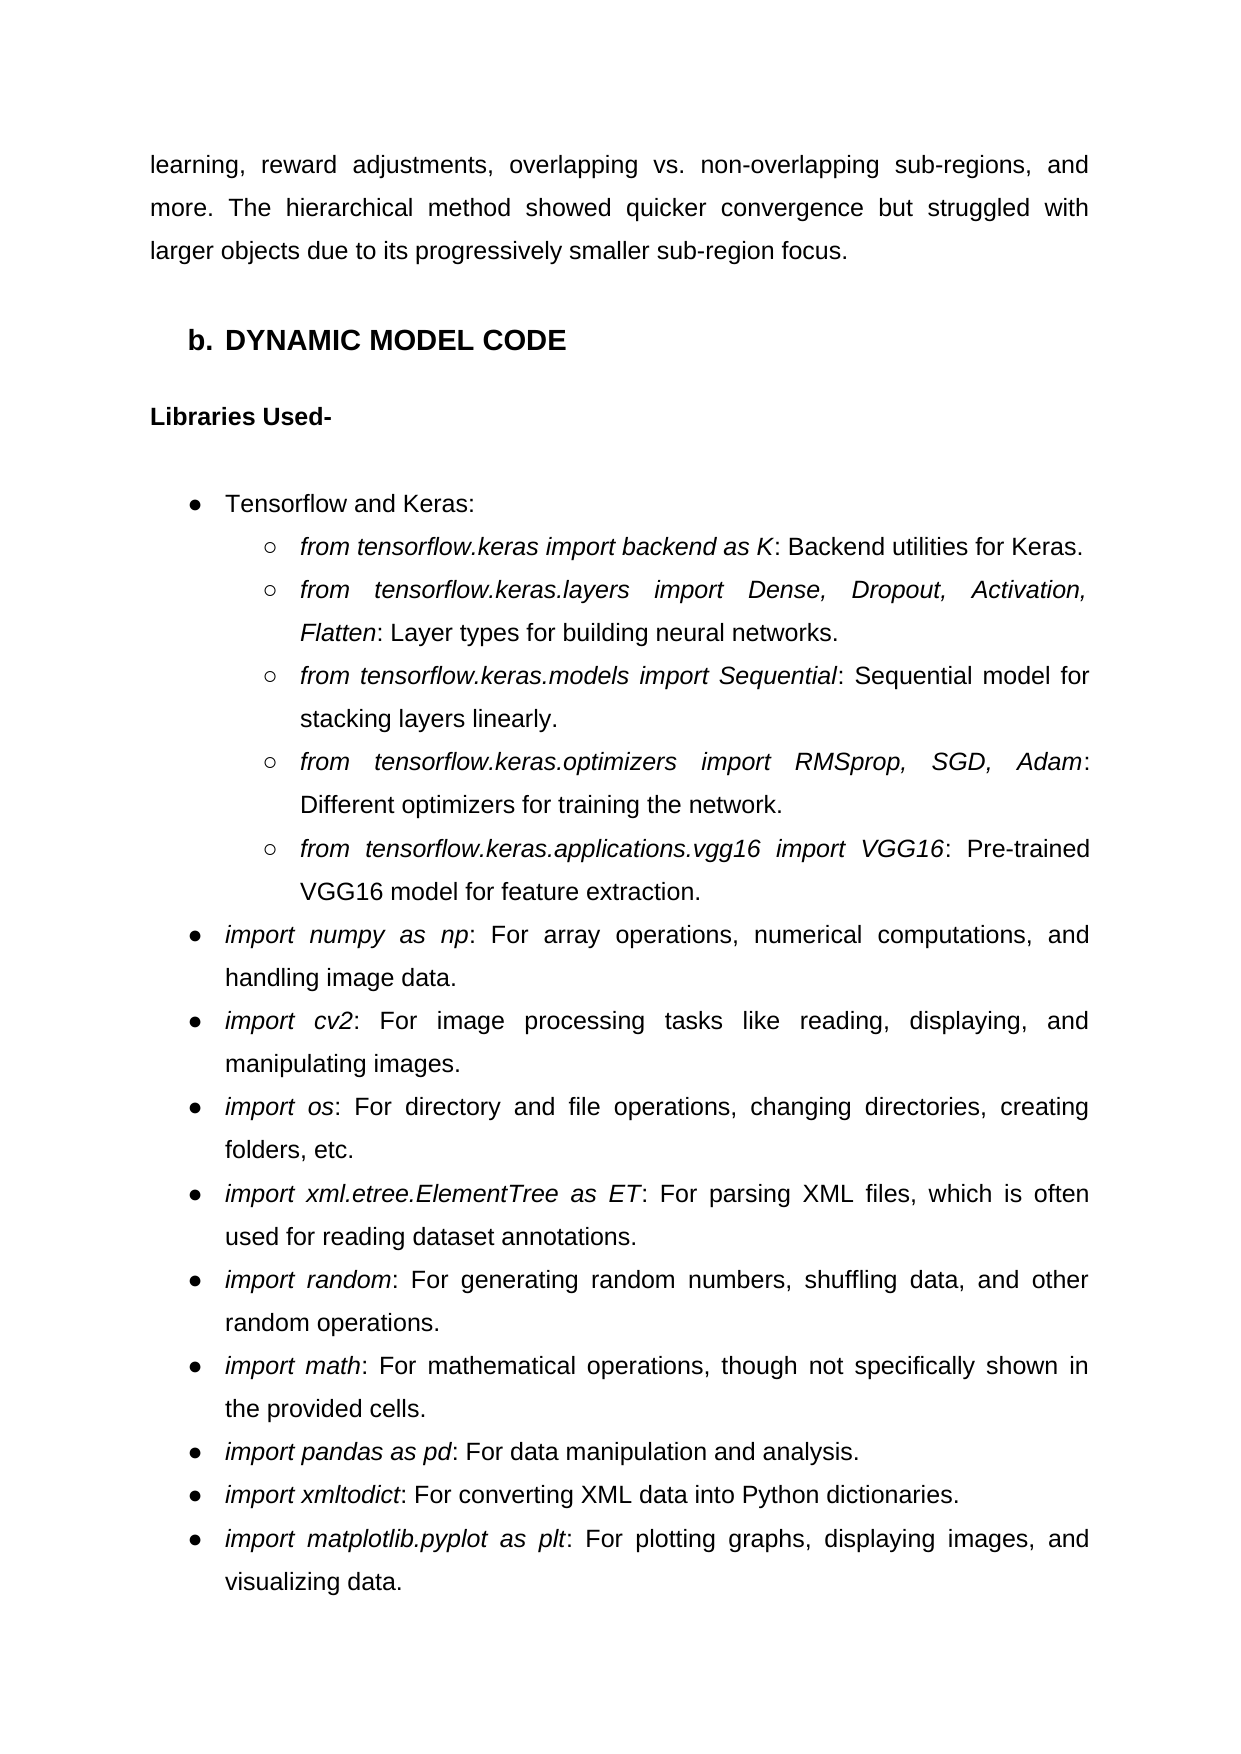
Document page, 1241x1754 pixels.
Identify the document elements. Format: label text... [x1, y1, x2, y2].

list import cv2: For image processing tasks like reading, displaying, and manipulating images. [187, 1006, 1090, 1078]
list Tensorflow and Keras: [187, 488, 1090, 517]
list import xmltodict: For converting XML data into Python dictionaries. [187, 1480, 1090, 1509]
list import matplotlib.pyplot as plt: For plotting graphs, displaying images, and visualizing data. [187, 1523, 1090, 1595]
list from tensorflow.keras.applications.vgg16 import VGG16: Pre-trained VGG16 model for feature extraction. [262, 833, 1090, 905]
list from tensorflow.keras import backend as K: Backend utilities for Keras. [262, 532, 1090, 560]
list import os: For directory and file operations, changing directories, creating folders, etc. [187, 1092, 1090, 1164]
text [150, 150, 1090, 265]
list import pandas as pd: For data manipulation and analysis. [187, 1437, 1090, 1466]
list from tensorflow.keras.optimizers import RMSprop, SGD, Adam: Different optimizers for training the network. [262, 747, 1090, 819]
text Libraries Used- [150, 402, 1090, 431]
list import random: For generating random numbers, shuffling data, and other random operations. [187, 1265, 1090, 1337]
list import math: For mathematical operations, though not specifically shown in the provided cells. [187, 1351, 1090, 1423]
list from tensorflow.keras.models import Sequential: Sequential model for stacking layers linearly. [262, 661, 1090, 733]
list import xml.etree.ElementTree as ET: For parsing XML files, which is often used for reading dataset annotations. [187, 1178, 1090, 1250]
list from tensorflow.keras.layers import Dense, Dropout, Activation, Flatten: Layer types for building neural networks. [262, 575, 1090, 647]
list DYNAMIC MODEL CODE [187, 322, 1090, 356]
list import numpy as np: For array operations, numerical computations, and handling image data. [187, 920, 1090, 992]
